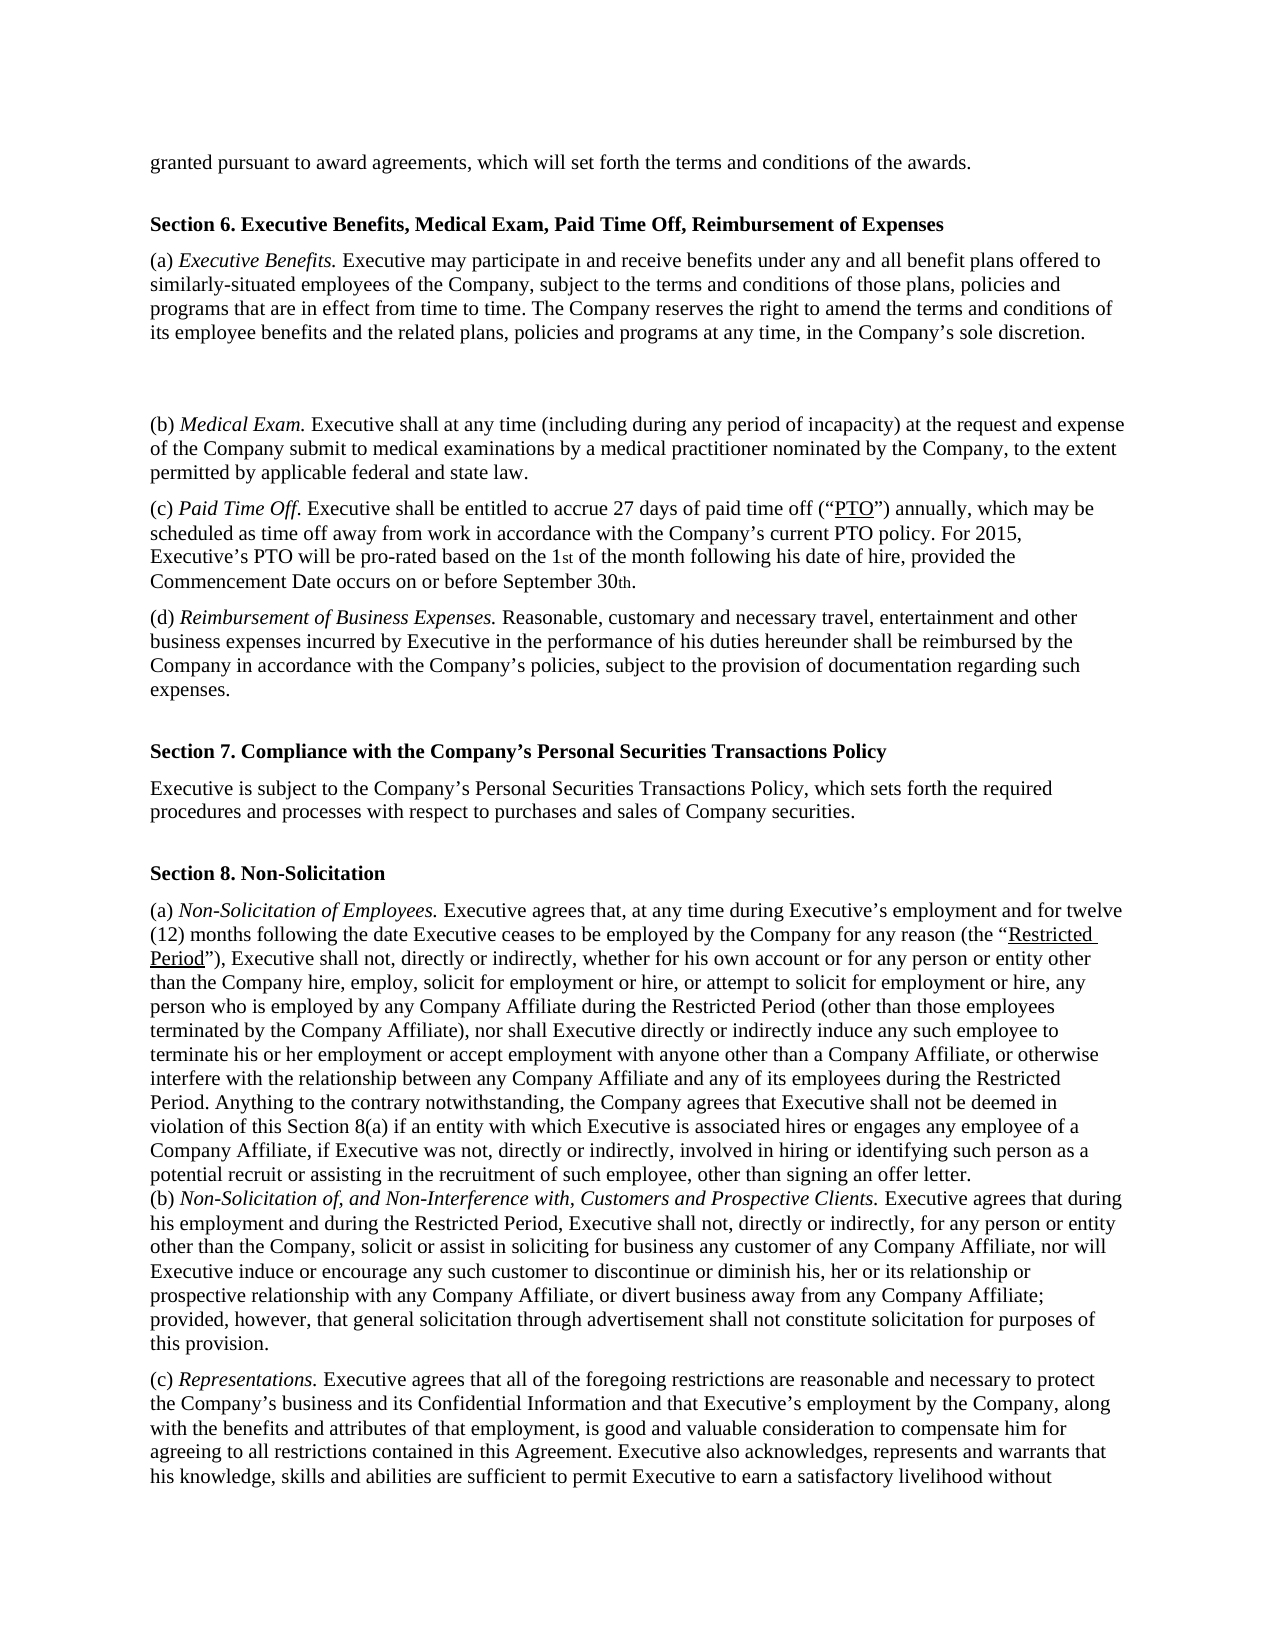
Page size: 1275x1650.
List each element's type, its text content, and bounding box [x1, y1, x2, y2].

text (b) Medical Exam. Executive shall at any time (including during any period of incapacity) at the request and expense of the Company submit to medical examinations by a medical practitioner nominated by the Company, to the extent permitted by applicable federal and state law. [150, 412, 1125, 484]
text (c) Paid Time Off. Executive shall be entitled to accrue 27 days of paid time off (“PTO”) annually, which may be scheduled as time off away from work in accordance with the Company’s current PTO policy. For 2015, Executive’s PTO will be pro-rated based on the 1st of the month following his date of hire, provided the Commencement Date occurs on or before September 30th. [150, 496, 1125, 593]
text (a) Executive Benefits. Executive may participate in and receive benefits under any and all benefit plans offered to similarly-situated employees of the Company, subject to the terms and conditions of those plans, policies and programs that are in effect from time to time. The Company reserves the right to amend the terms and conditions of its employee benefits and the related plans, policies and programs at any time, in the Company’s sole discretion. [150, 248, 1125, 344]
text Section 7. Compliance with the Company’s Personal Securities Transactions Policy [150, 739, 1125, 763]
text Executive is subject to the Company’s Personal Securities Transactions Policy, which sets forth the required procedures and processes with respect to purchases and sales of Company securities. [150, 775, 1125, 823]
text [150, 150, 1125, 174]
text Section 6. Executive Benefits, Medical Exam, Paid Time Off, Reimbursement of Expenses [150, 212, 1125, 236]
text (d) Reimbursement of Business Expenses. Reasonable, customary and necessary travel, entertainment and other business expenses incurred by Executive in the performance of his duties hereunder shall be reimbursed by the Company in accordance with the Company’s policies, subject to the provision of documentation regarding such expenses. [150, 605, 1125, 701]
text (b) Non-Solicitation of, and Non-Interference with, Customers and Prospective Clients. Executive agrees that during his employment and during the Restricted Period, Executive shall not, directly or indirectly, for any person or entity other than the Company, solicit or assist in soliciting for business any customer of any Company Affiliate, nor will Executive induce or encourage any such customer to discontinue or diminish his, her or its relationship or prospective relationship with any Company Affiliate, or divert business away from any Company Affiliate; provided, however, that general solicitation through advertisement shall not constitute solicitation for purposes of this provision. [150, 1186, 1125, 1355]
text (a) Non-Solicitation of Employees. Executive agrees that, at any time during Executive’s employment and for twelve (12) months following the date Executive ceases to be employed by the Company for any reason (the “Restricted Period”), Executive shall not, directly or indirectly, whether for his own account or for any person or entity other than the Company hire, employ, solicit for employment or hire, or attempt to solicit for employment or hire, any person who is employed by any Company Affiliate during the Restricted Period (other than those employees terminated by the Company Affiliate), nor shall Executive directly or indirectly induce any such employee to terminate his or her employment or accept employment with anyone other than a Company Affiliate, or otherwise interfere with the relationship between any Company Affiliate and any of its employees during the Restricted Period. Anything to the contrary notwithstanding, the Company agrees that Executive shall not be deemed in violation of this Section 8(a) if an entity with which Executive is associated hires or engages any employee of a Company Affiliate, if Executive was not, directly or indirectly, involved in hiring or identifying such person as a potential recruit or assisting in the recruitment of such employee, other than signing an offer letter. [150, 898, 1125, 1186]
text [150, 1367, 1125, 1488]
text Section 8. Non-Solicitation [150, 861, 1125, 885]
